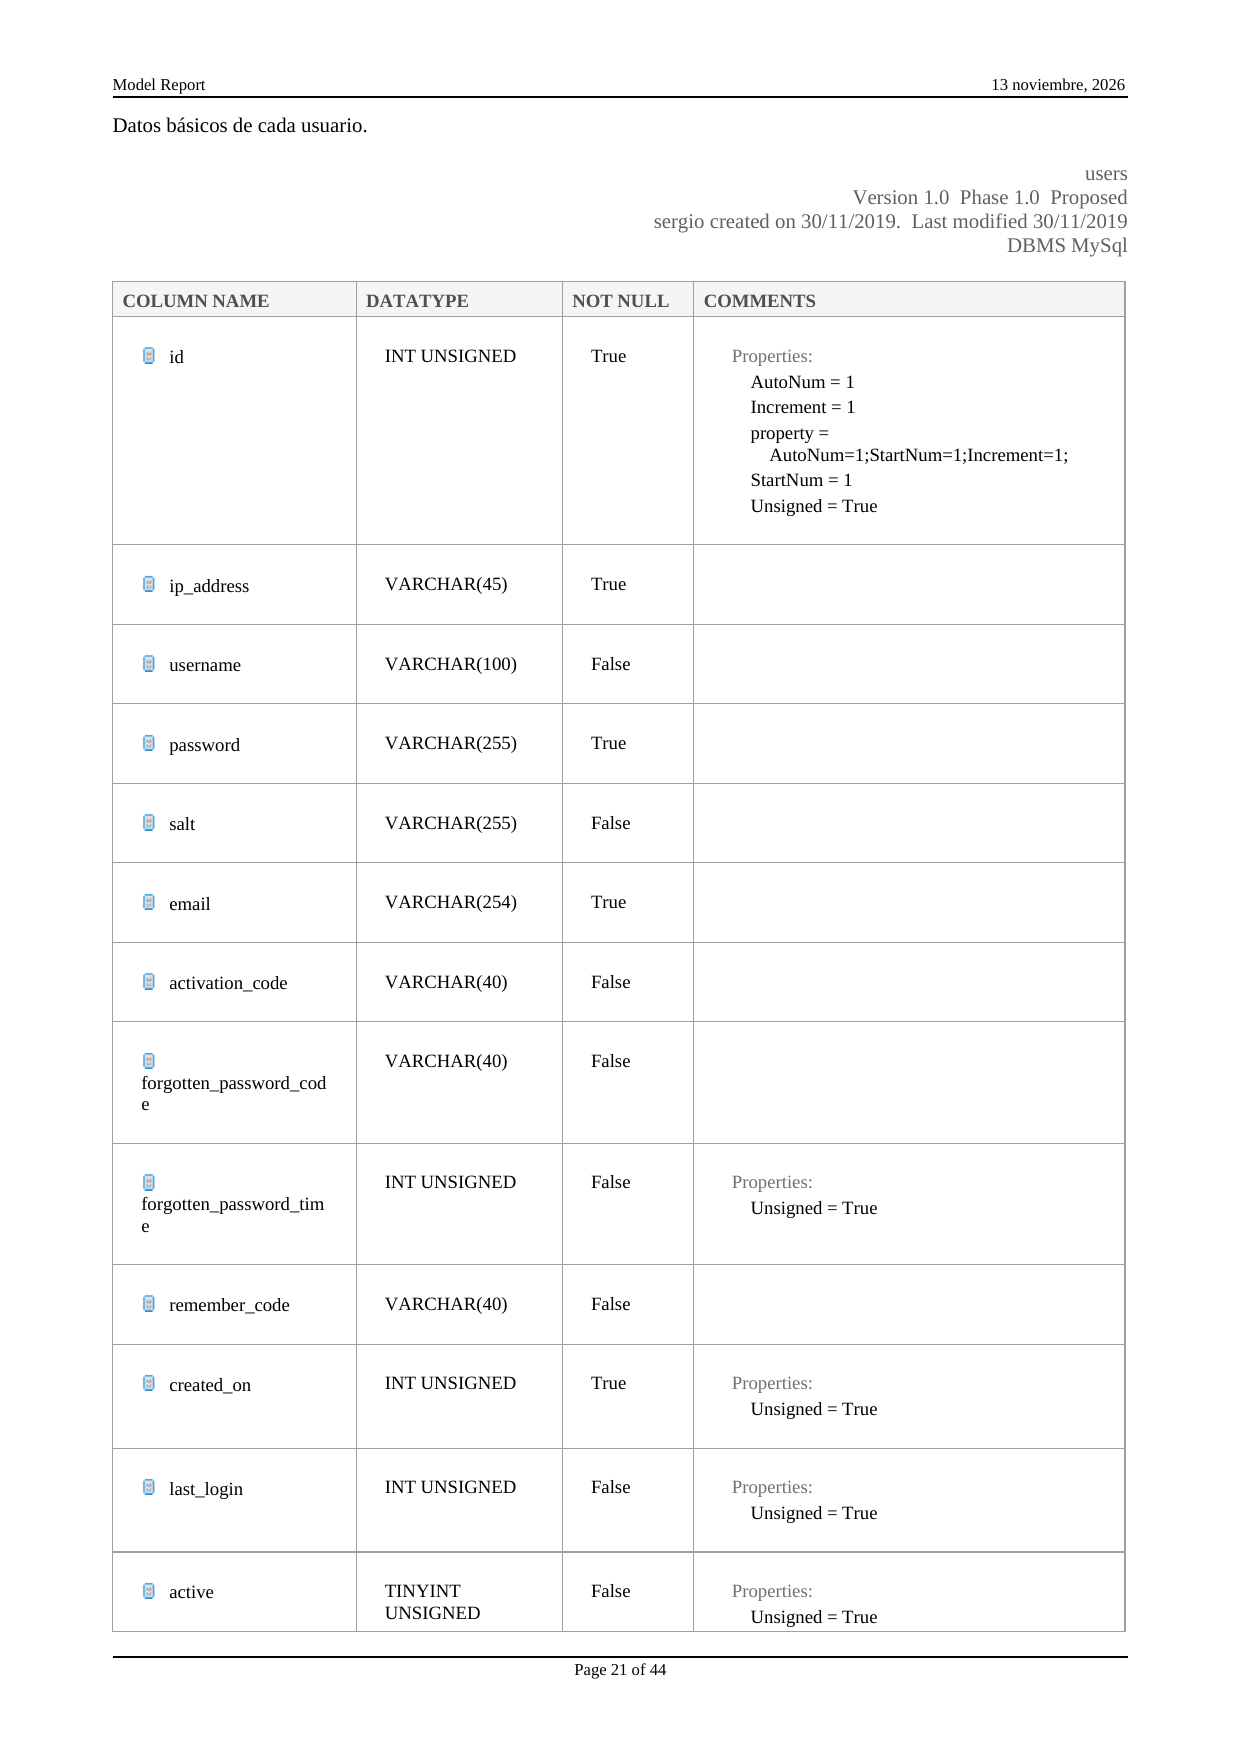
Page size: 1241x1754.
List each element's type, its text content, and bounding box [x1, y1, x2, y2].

table_cell email [113, 863, 356, 942]
picture [141, 652, 160, 672]
table_cell VARCHAR(40) [357, 943, 562, 1021]
table_cell salt [113, 784, 356, 862]
picture [141, 344, 160, 364]
text Version 1.0 Phase 1.0 Proposed [112, 185, 1128, 209]
text Datos básicos de cada usuario. [112, 112, 1128, 137]
table_cell Properties: Unsigned = True [694, 1144, 1124, 1264]
table_cell Properties: Unsigned = True [694, 1345, 1124, 1447]
picture [141, 1050, 160, 1069]
table_cell VARCHAR(255) [357, 784, 562, 862]
table_cell Properties: AutoNum = 1 Increment = 1 property = AutoNum=1;StartNum=1;Increment=1; StartNum = 1 Unsigned = True [694, 317, 1124, 544]
table_cell False [563, 1449, 693, 1551]
table_cell TINYINT UNSIGNED [357, 1553, 562, 1631]
picture [141, 970, 160, 990]
table_cell INT UNSIGNED [357, 1345, 562, 1447]
table_cell False [563, 1144, 693, 1264]
table_cell active [113, 1553, 356, 1631]
table_cell username [113, 625, 356, 703]
text users [112, 161, 1128, 185]
table_cell False [563, 784, 693, 862]
table_cell VARCHAR(40) [357, 1022, 562, 1143]
table_cell True [563, 704, 693, 783]
table_header NOT NULL [563, 282, 693, 316]
table_cell False [563, 1553, 693, 1631]
table_header COLUMN NAME [113, 282, 356, 316]
table_cell [694, 704, 1124, 783]
table_cell False [563, 625, 693, 703]
table_header COMMENTS [694, 282, 1124, 316]
table_cell id [113, 317, 356, 544]
table_cell [694, 545, 1124, 624]
table_cell [694, 784, 1124, 862]
picture [141, 1171, 160, 1191]
table_cell True [563, 1345, 693, 1447]
table_cell [694, 1265, 1124, 1343]
table_cell [694, 1022, 1124, 1143]
picture [141, 732, 160, 751]
table_cell [694, 625, 1124, 703]
table_cell INT UNSIGNED [357, 1144, 562, 1264]
table_cell Properties: Unsigned = True [694, 1553, 1124, 1631]
table_cell Properties: Unsigned = True [694, 1449, 1124, 1551]
table_cell False [563, 1265, 693, 1343]
table_cell activation_code [113, 943, 356, 1021]
table_cell [694, 863, 1124, 942]
table_cell False [563, 1022, 693, 1143]
table_cell password [113, 704, 356, 783]
picture [141, 1476, 160, 1495]
table_cell [694, 943, 1124, 1021]
table_cell created_on [113, 1345, 356, 1447]
table_cell VARCHAR(45) [357, 545, 562, 624]
picture [141, 811, 160, 831]
table_cell True [563, 317, 693, 544]
table_cell INT UNSIGNED [357, 317, 562, 544]
picture [141, 1292, 160, 1312]
table_cell VARCHAR(40) [357, 1265, 562, 1343]
picture [141, 573, 160, 592]
picture [141, 1580, 160, 1599]
table_cell forgotten_password_time [113, 1144, 356, 1264]
table_cell VARCHAR(254) [357, 863, 562, 942]
table_cell remember_code [113, 1265, 356, 1343]
table_cell False [563, 943, 693, 1021]
table_cell forgotten_password_code [113, 1022, 356, 1143]
table_cell True [563, 545, 693, 624]
text sergio created on 30/11/2019. Last modified 30/11/2019 [112, 209, 1128, 233]
text DBMS MySql [112, 233, 1128, 257]
table_cell last_login [113, 1449, 356, 1551]
table_cell VARCHAR(255) [357, 704, 562, 783]
picture [141, 1372, 160, 1391]
table_cell INT UNSIGNED [357, 1449, 562, 1551]
table_header DATATYPE [357, 282, 562, 316]
table_cell ip_address [113, 545, 356, 624]
table_cell VARCHAR(100) [357, 625, 562, 703]
picture [141, 891, 160, 910]
table_cell True [563, 863, 693, 942]
